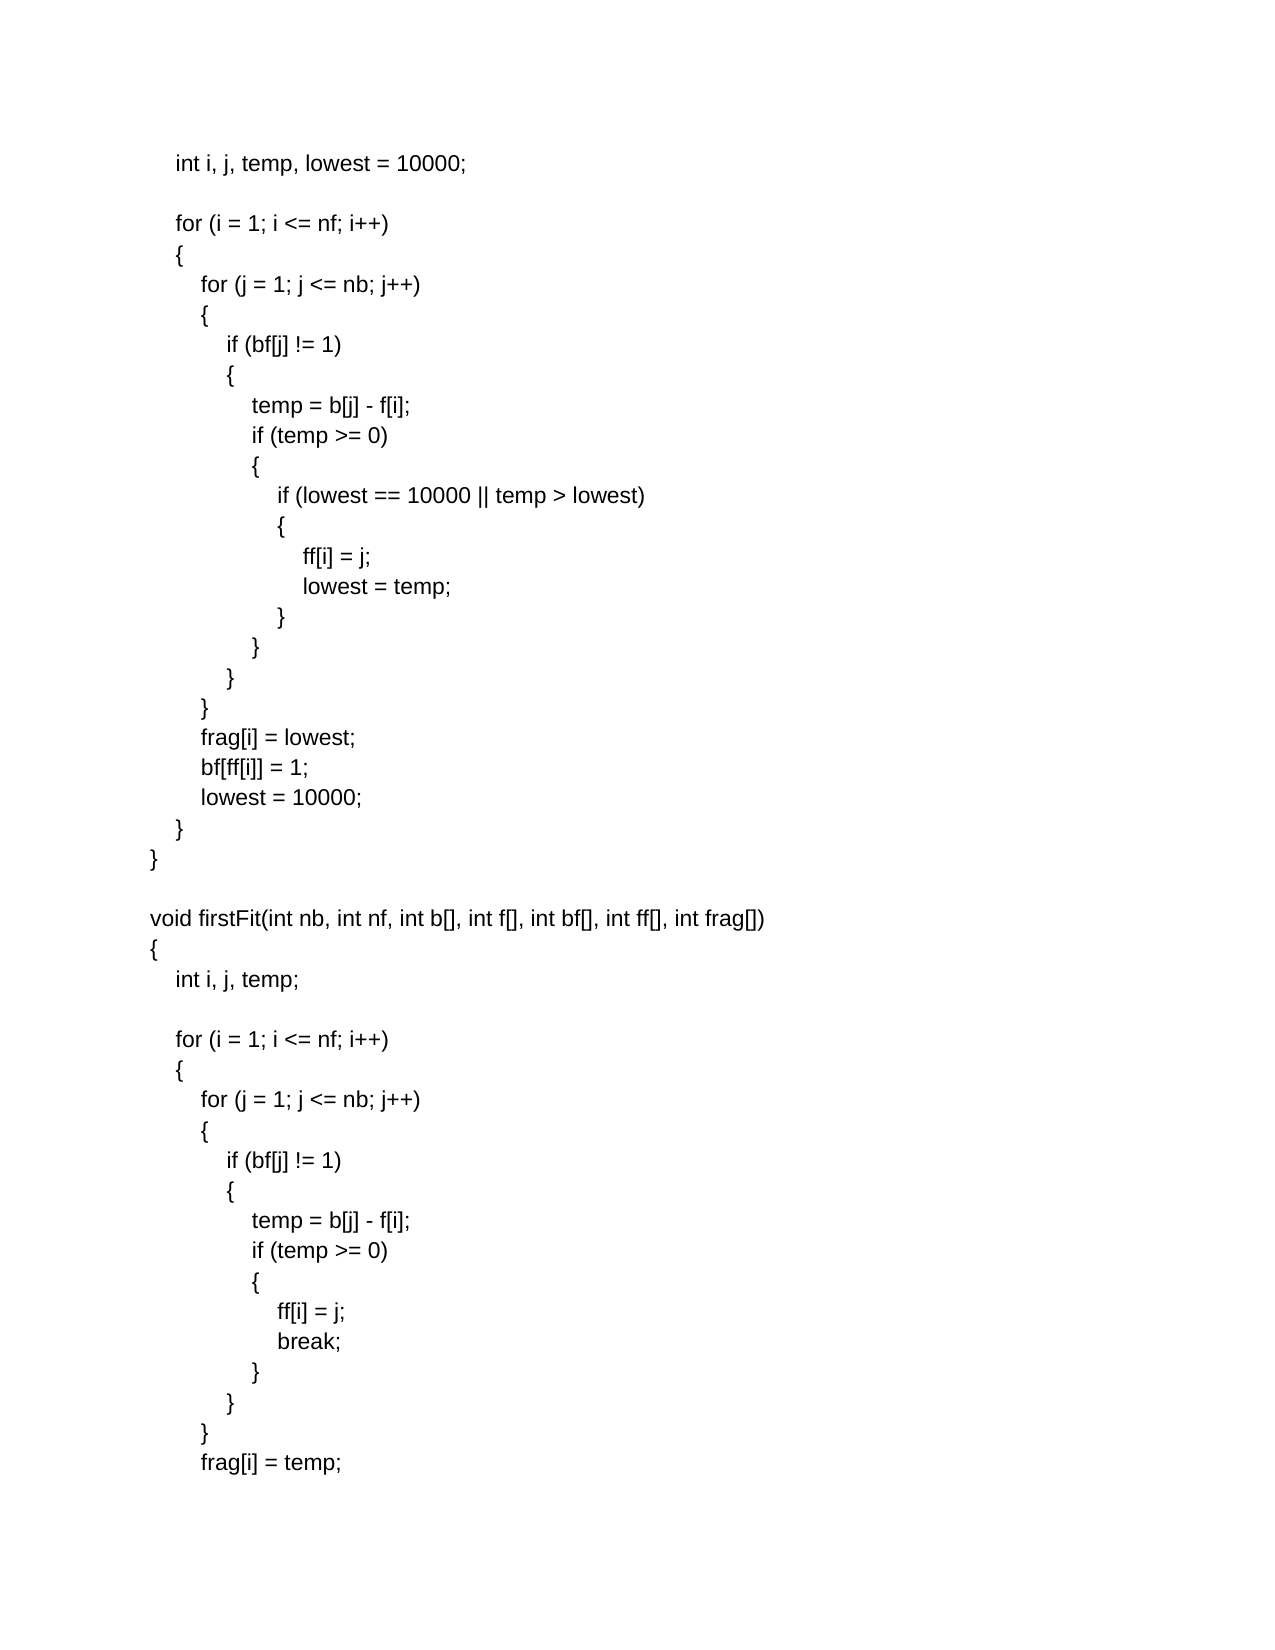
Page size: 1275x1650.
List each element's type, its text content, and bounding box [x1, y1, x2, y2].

text { [150, 1117, 1125, 1143]
text break; [150, 1328, 1125, 1354]
text { [150, 452, 1125, 478]
text { [150, 301, 1125, 327]
text { [150, 361, 1125, 388]
text { [150, 512, 1125, 539]
text { [150, 1268, 1125, 1294]
text { [150, 241, 1125, 267]
text } [150, 814, 1125, 841]
text } [150, 845, 1125, 871]
text frag[i] = lowest; [150, 724, 1125, 750]
text if (lowest == 10000 || temp > lowest) [150, 482, 1125, 509]
text } [150, 1388, 1125, 1415]
text temp = b[j] - f[i]; [150, 392, 1125, 418]
text for (j = 1; j <= nb; j++) [150, 1086, 1125, 1113]
text for (j = 1; j <= nb; j++) [150, 271, 1125, 297]
text ff[i] = j; [150, 1298, 1125, 1324]
text int i, j, temp; [150, 966, 1125, 992]
text } [150, 1419, 1125, 1445]
text { [150, 1056, 1125, 1083]
text } [150, 694, 1125, 720]
text bf[ff[i]] = 1; [150, 754, 1125, 781]
text temp = b[j] - f[i]; [150, 1207, 1125, 1234]
text { [150, 935, 1125, 962]
text if (temp >= 0) [150, 1237, 1125, 1264]
text } [150, 603, 1125, 629]
text ff[i] = j; [150, 543, 1125, 569]
text for (i = 1; i <= nf; i++) [150, 210, 1125, 237]
text lowest = temp; [150, 573, 1125, 599]
text int i, j, temp, lowest = 10000; [150, 150, 1125, 176]
text for (i = 1; i <= nf; i++) [150, 1026, 1125, 1052]
text { [150, 1177, 1125, 1203]
text frag[i] = temp; [150, 1449, 1125, 1475]
text lowest = 10000; [150, 784, 1125, 811]
text } [150, 663, 1125, 690]
text void firstFit(int nb, int nf, int b[], int f[], int bf[], int ff[], int frag[]) [150, 905, 1125, 932]
text if (bf[j] != 1) [150, 1147, 1125, 1173]
text if (bf[j] != 1) [150, 331, 1125, 358]
text } [150, 1358, 1125, 1385]
text } [150, 633, 1125, 660]
text if (temp >= 0) [150, 422, 1125, 448]
